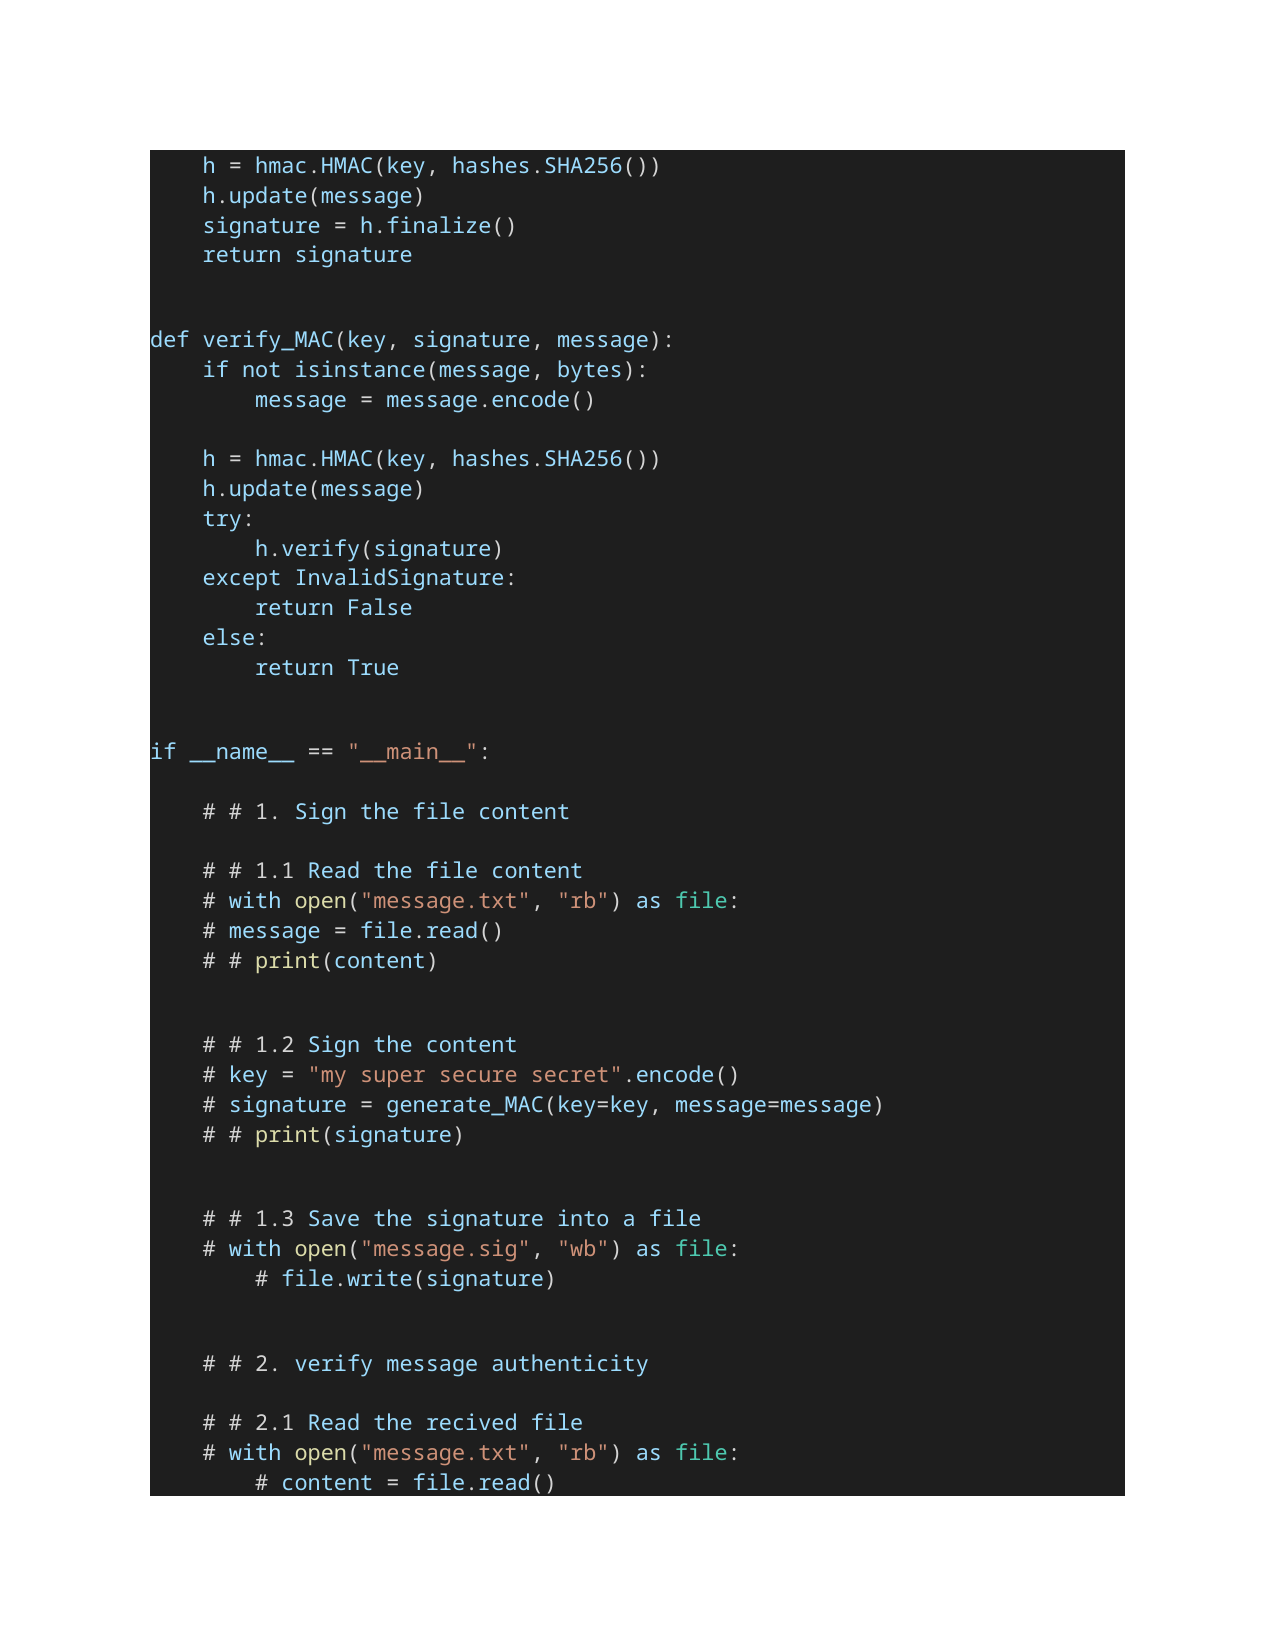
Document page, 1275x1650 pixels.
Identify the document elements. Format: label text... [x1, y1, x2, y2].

text return True [150, 652, 1125, 681]
text else: [150, 622, 1125, 652]
text signature = h.finalize() [150, 209, 1125, 239]
text return False [150, 592, 1125, 622]
text return signature [150, 239, 1125, 269]
text h.update(message) [150, 473, 1125, 503]
text # # print(content) [150, 945, 1125, 974]
text # # 1. Sign the file content [150, 796, 1125, 826]
text # file.write(signature) [150, 1263, 1125, 1293]
text h.verify(signature) [150, 532, 1125, 562]
text # content = file.read() [150, 1467, 1125, 1496]
text if not isinstance(message, bytes): [150, 354, 1125, 383]
text # # 2.1 Read the recived file [150, 1407, 1125, 1437]
text h = hmac.HMAC(key, hashes.SHA256()) [150, 443, 1125, 473]
text # with open("message.sig", "wb") as file: [150, 1233, 1125, 1263]
text # with open("message.txt", "rb") as file: [150, 1437, 1125, 1467]
text # signature = generate_MAC(key=key, message=message) [150, 1089, 1125, 1119]
text h.update(message) [150, 180, 1125, 209]
text except InvalidSignature: [150, 562, 1125, 592]
text # key = "my super secure secret".encode() [150, 1059, 1125, 1089]
text # # 1.2 Sign the content [150, 1029, 1125, 1059]
text # # 2. verify message authenticity [150, 1347, 1125, 1377]
text try: [150, 503, 1125, 532]
text # # 1.3 Save the signature into a file [150, 1203, 1125, 1233]
text if __name__ == "__main__": [150, 736, 1125, 766]
text # # 1.1 Read the file content [150, 855, 1125, 885]
text message = message.encode() [150, 383, 1125, 413]
text h = hmac.HMAC(key, hashes.SHA256()) [150, 150, 1125, 180]
text # message = file.read() [150, 915, 1125, 945]
text # # print(signature) [150, 1119, 1125, 1148]
text # with open("message.txt", "rb") as file: [150, 885, 1125, 915]
text def verify_MAC(key, signature, message): [150, 324, 1125, 354]
